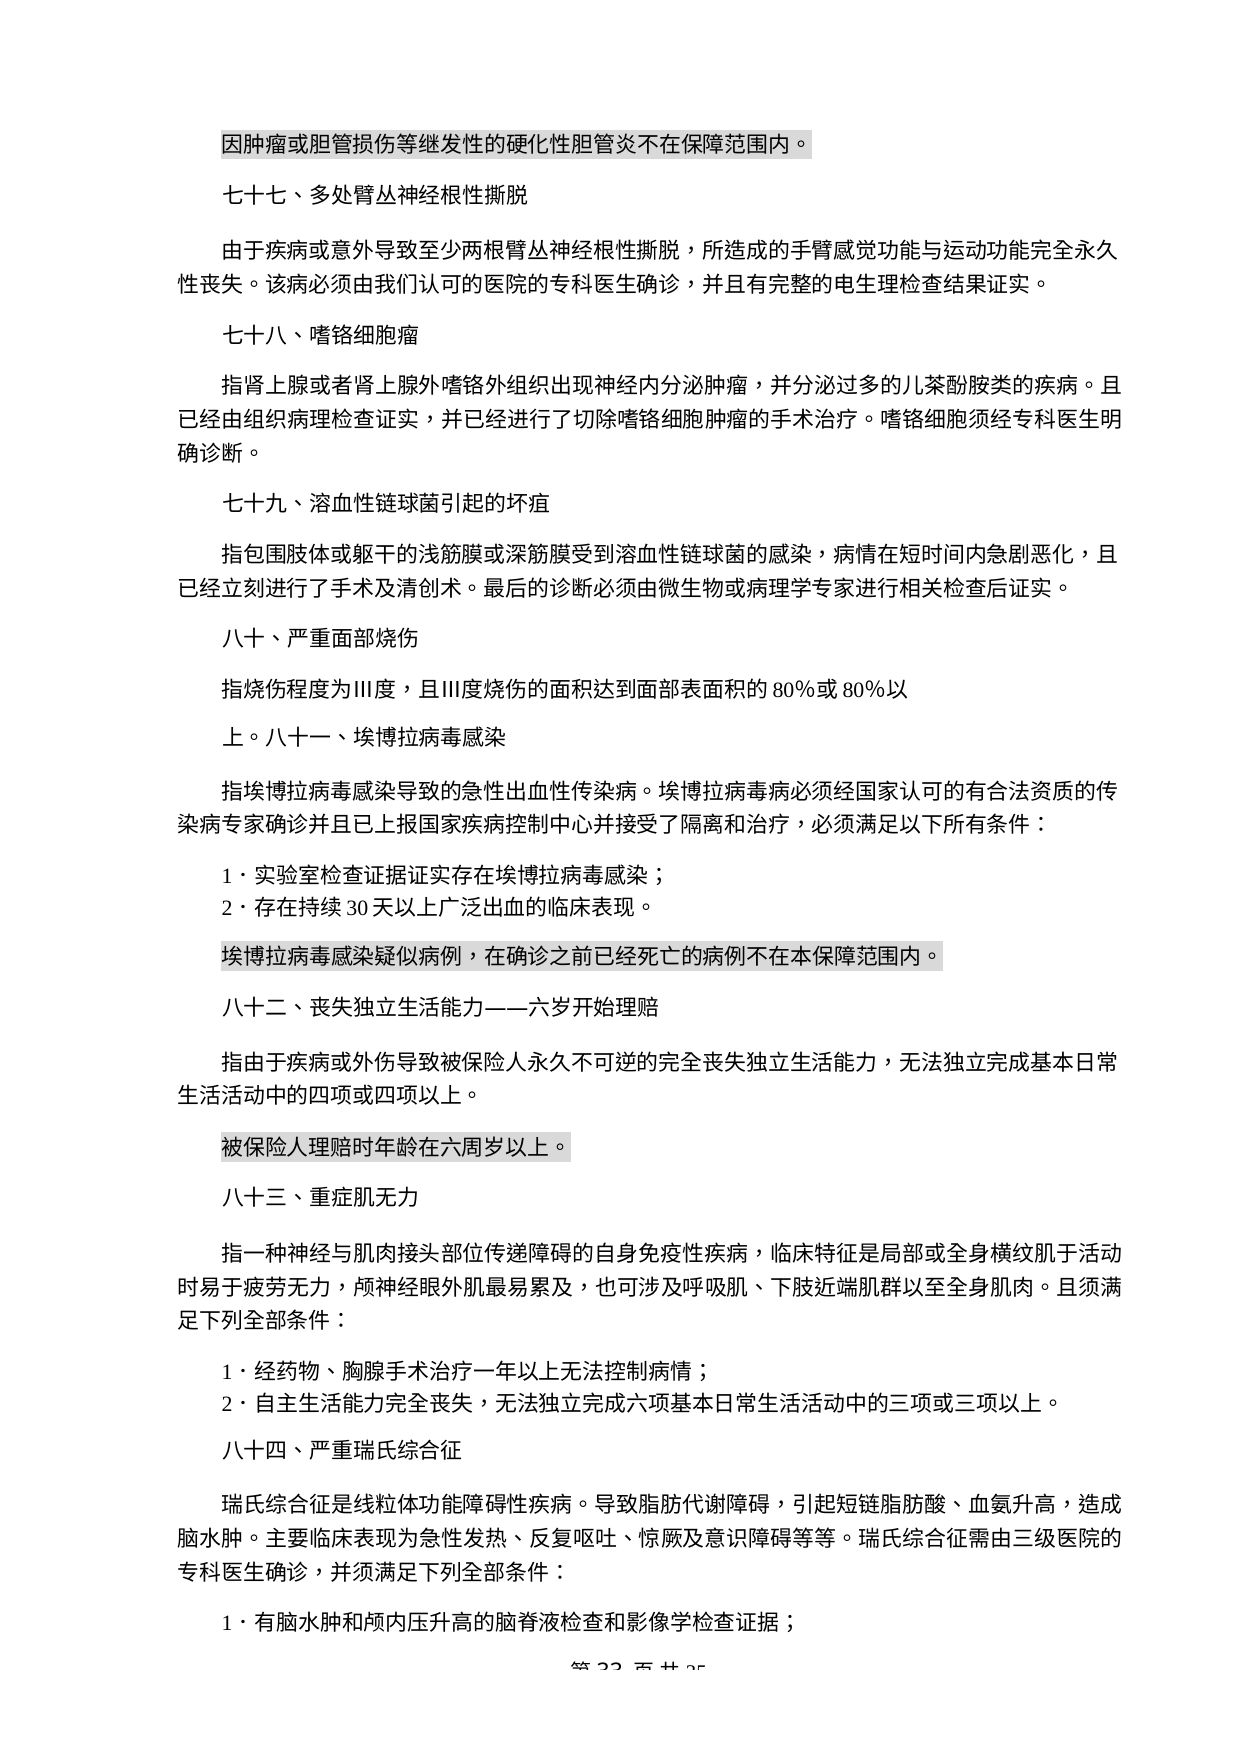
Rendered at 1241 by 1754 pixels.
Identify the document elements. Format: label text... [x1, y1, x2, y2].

text 1．实验室检查证据证实存在埃博拉病毒感染； [221, 860, 1142, 890]
text 指烧伤程度为Ⅲ度，且Ⅲ度烧伤的面积达到面部表面积的80％或80％以上。八十一、埃博拉病毒感染 [221, 674, 944, 751]
text 1．有脑水肿和颅内压升高的脑脊液检查和影像学检查证据； [221, 1607, 1142, 1637]
text 2．自主生活能力完全丧失，无法独立完成六项基本日常生活活动中的三项或三项以上。八十四、严重瑞氏综合征 [221, 1388, 1065, 1465]
text 指埃博拉病毒感染导致的急性出血性传染病。埃博拉病毒病必须经国家认可的有合法资质的传染病专家确诊并且已上报国家疾病控制中心并接受了隔离和治疗，必须满足以下所有条件： [177, 776, 1122, 839]
text 1．经药物、胸腺手术治疗一年以上无法控制病情； [221, 1356, 1142, 1386]
text 埃博拉病毒感染疑似病例，在确诊之前已经死亡的病例不在本保障范围内。八十二、丧失独立生活能力——六岁开始理赔 [221, 941, 944, 1021]
text 七十九、溶血性链球菌引起的坏疽 [222, 488, 1142, 518]
text 瑞氏综合征是线粒体功能障碍性疾病。导致脂肪代谢障碍，引起短链脂肪酸、血氨升高，造成脑水肿。主要临床表现为急性发热、反复呕吐、惊厥及意识障碍等等。瑞氏综合征需由三级医院的专科医生确诊，并须满足下列全部条件： [177, 1489, 1123, 1587]
text 八十、严重面部烧伤 [222, 623, 1142, 653]
text 七十八、嗜铬细胞瘤 [222, 320, 1142, 349]
text 指由于疾病或外伤导致被保险人永久不可逆的完全丧失独立生活能力，无法独立完成基本日常生活活动中的四项或四项以上。 [177, 1047, 1122, 1110]
text 指包围肢体或躯干的浅筋膜或深筋膜受到溶血性链球菌的感染，病情在短时间内急剧恶化，且已经立刻进行了手术及清创术。最后的诊断必须由微生物或病理学专家进行相关检查后证实。 [177, 539, 1123, 602]
text 被保险人理赔时年龄在六周岁以上。八十三、重症肌无力 [221, 1132, 572, 1212]
text 由于疾病或意外导致至少两根臂丛神经根性撕脱，所造成的手臂感觉功能与运动功能完全永久性丧失。该病必须由我们认可的医院的专科医生确诊，并且有完整的电生理检查结果证实。 [177, 235, 1122, 299]
text 指一种神经与肌肉接头部位传递障碍的自身免疫性疾病，临床特征是局部或全身横纹肌于活动时易于疲劳无力，颅神经眼外肌最易累及，也可涉及呼吸肌、下肢近端肌群以至全身肌肉。且须满足下列全部条件： [177, 1238, 1123, 1335]
text 2．存在持续30天以上广泛出血的临床表现。 [221, 892, 1142, 922]
text 指肾上腺或者肾上腺外嗜铬外组织出现神经内分泌肿瘤，并分泌过多的儿茶酚胺类的疾病。且已经由组织病理检查证实，并已经进行了切除嗜铬细胞肿瘤的手术治疗。嗜铬细胞须经专科医生明确诊断。 [177, 370, 1123, 467]
text 因肿瘤或胆管损伤等继发性的硬化性胆管炎不在保障范围内。七十七、多处臂丛神经根性撕脱 [221, 129, 813, 210]
